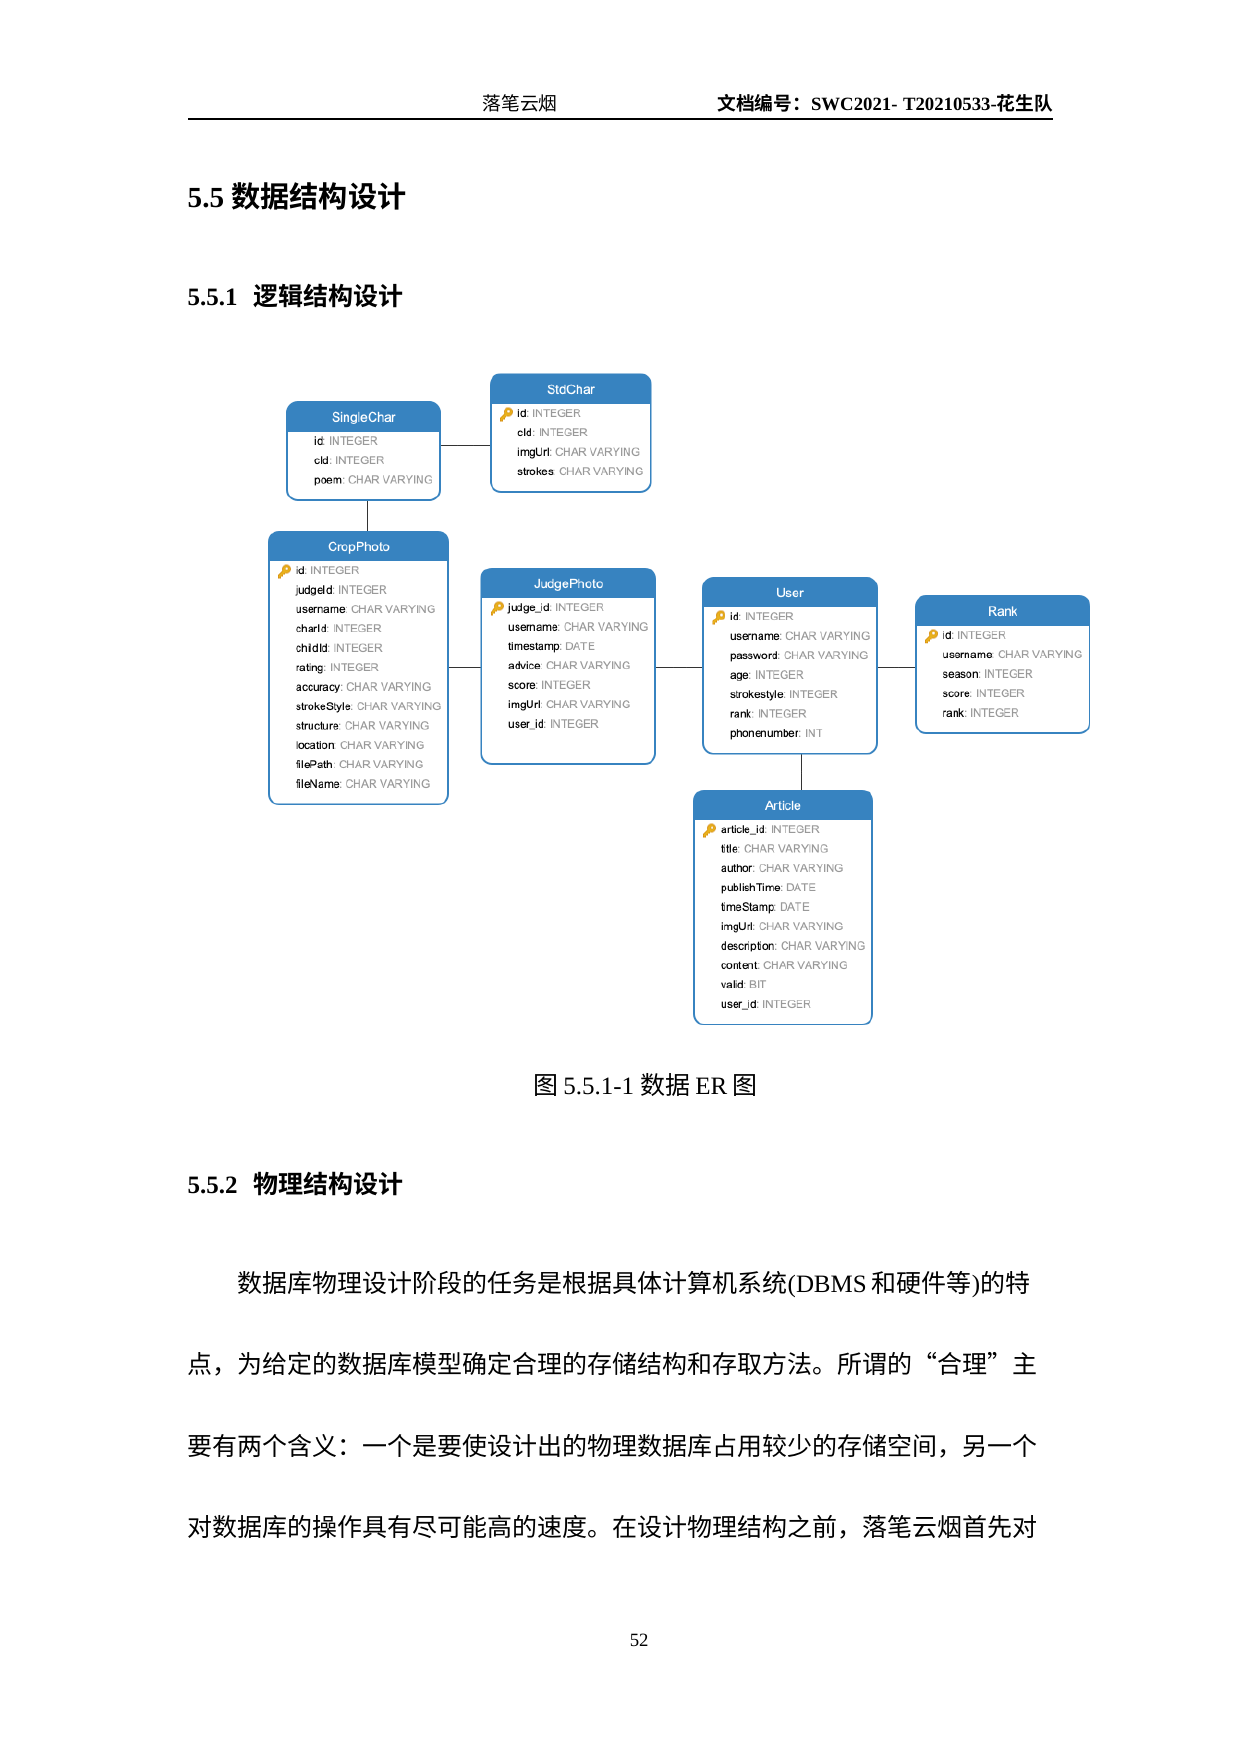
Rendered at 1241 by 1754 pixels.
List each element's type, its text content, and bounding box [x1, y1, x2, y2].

text 图5.5.1-1 数据ER图 [187, 1051, 1053, 1116]
subtitle 逻辑结构设计 [187, 262, 1053, 327]
subtitle 物理结构设计 [187, 1150, 1053, 1215]
subtitle 数据结构设计 [187, 162, 1053, 227]
picture [237, 361, 1102, 1037]
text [187, 1249, 1053, 1558]
